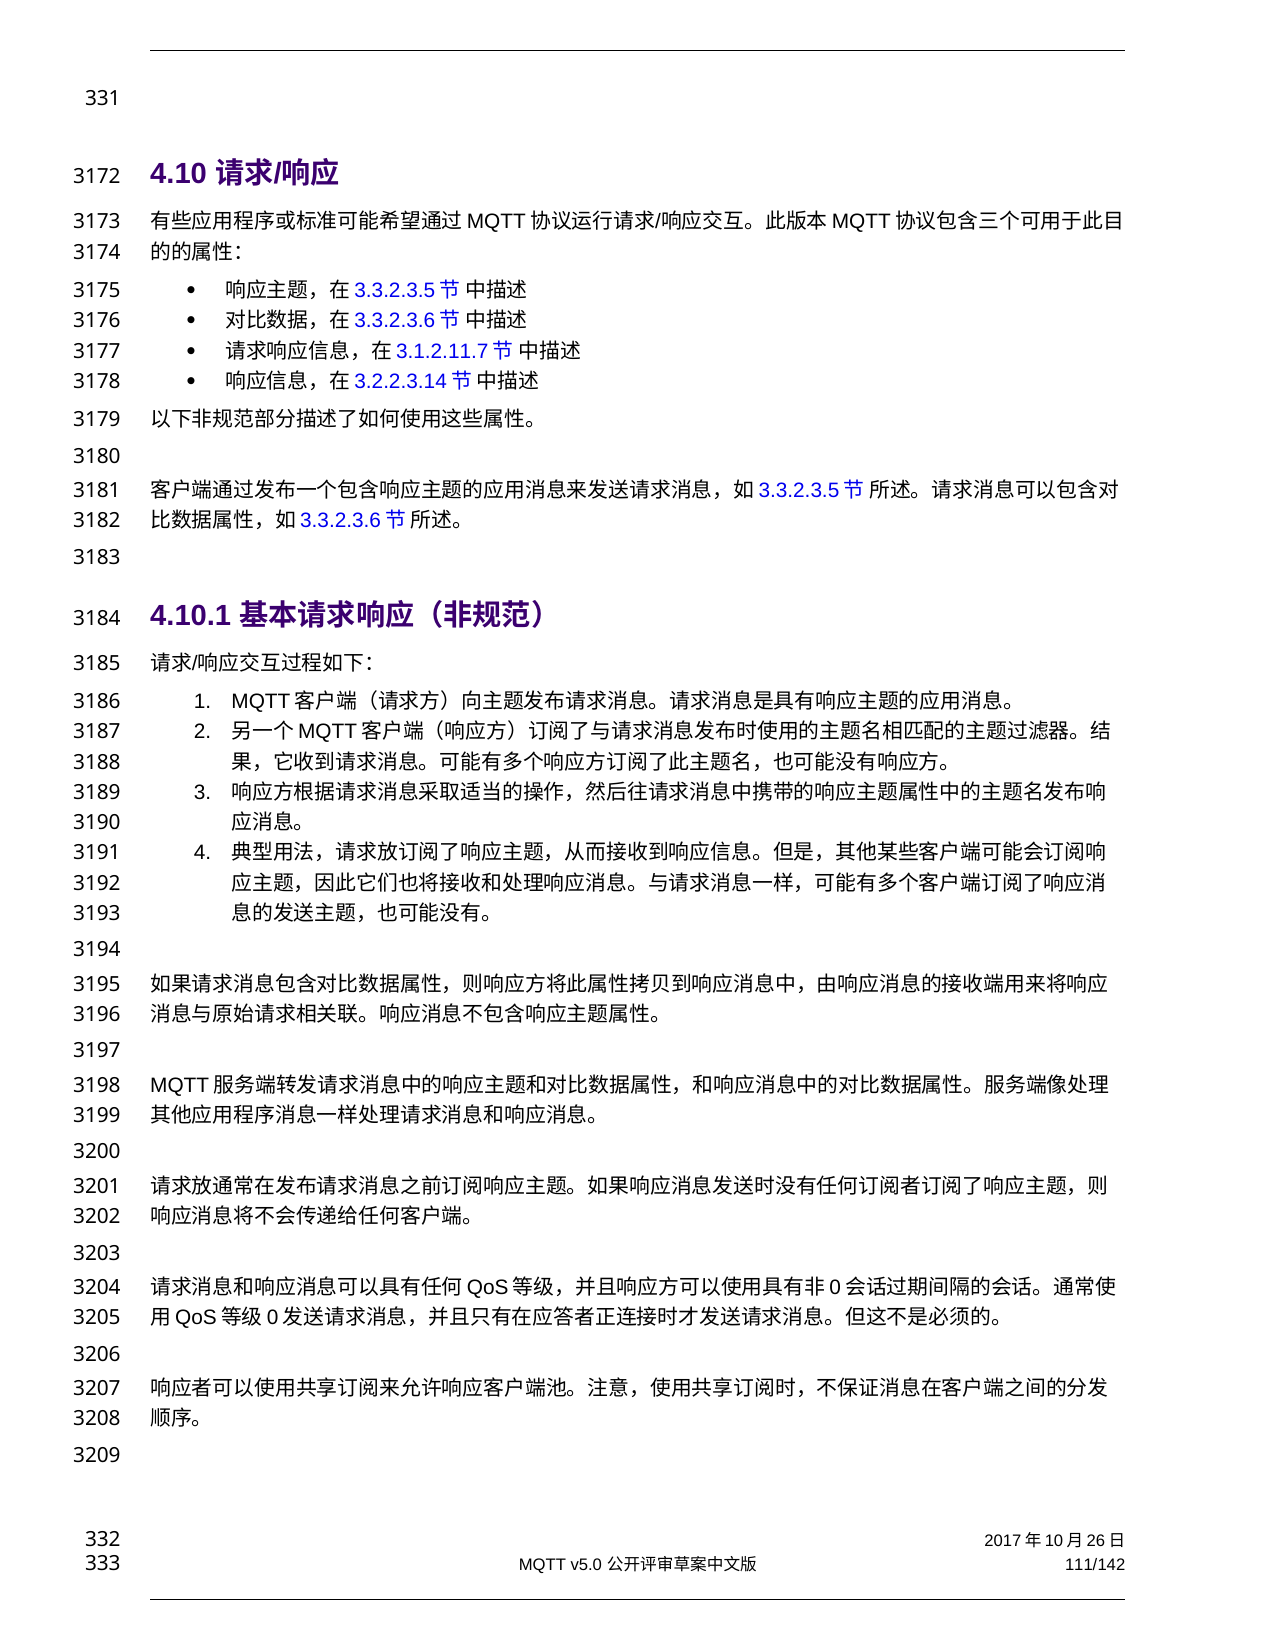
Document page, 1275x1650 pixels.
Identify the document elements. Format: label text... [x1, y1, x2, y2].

text 请求/响应交互过程如下： [150, 646, 1125, 676]
list 响应信息，在3.2.2.3.14节 中描述 [187, 364, 1125, 394]
list 响应方根据请求消息采取适当的操作，然后往请求消息中携带的响应主题属性中的主题名发布响应消息。 [194, 775, 1125, 836]
list 响应主题，在3.3.2.3.5节 中描述 [187, 273, 1125, 304]
subtitle 基本请求响应（非规范） [150, 591, 1125, 633]
text 如果请求消息包含对比数据属性，则响应方将此属性拷贝到响应消息中，由响应消息的接收端用来将响应消息与原始请求相关联。响应消息不包含响应主题属性。 [150, 967, 1125, 1027]
list MQTT客户端（请求方）向主题发布请求消息。请求消息是具有响应主题的应用消息。 [194, 684, 1125, 715]
text 响应者可以使用共享订阅来允许响应客户端池。注意，使用共享订阅时，不保证消息在客户端之间的分发顺序。 [150, 1371, 1125, 1431]
text MQTT服务端转发请求消息中的响应主题和对比数据属性，和响应消息中的对比数据属性。服务端像处理其他应用程序消息一样处理请求消息和响应消息。 [150, 1068, 1125, 1128]
text 客户端通过发布一个包含响应主题的应用消息来发送请求消息，如3.3.2.3.5节 所述。请求消息可以包含对比数据属性，如3.3.2.3.6节 所述。 [150, 473, 1125, 534]
text 请求放通常在发布请求消息之前订阅响应主题。如果响应消息发送时没有任何订阅者订阅了响应主题，则响应消息将不会传递给任何客户端。 [150, 1169, 1125, 1229]
subtitle 请求/响应 [150, 150, 1125, 192]
list 典型用法，请求放订阅了响应主题，从而接收到响应信息。但是，其他某些客户端可能会订阅响应主题，因此它们也将接收和处理响应消息。与请求消息一样，可能有多个客户端订阅了响应消息的发送主题，也可能没有。 [194, 836, 1125, 926]
text 以下非规范部分描述了如何使用这些属性。 [150, 403, 1125, 433]
text 请求消息和响应消息可以具有任何QoS等级，并且响应方可以使用具有非0会话过期间隔的会话。通常使用QoS等级0发送请求消息，并且只有在应答者正连接时才发送请求消息。但这不是必须的。 [150, 1270, 1125, 1330]
list 请求响应信息，在3.1.2.11.7节 中描述 [187, 334, 1125, 364]
text 有些应用程序或标准可能希望通过MQTT协议运行请求/响应交互。此版本MQTT协议包含三个可用于此目的的属性： [150, 205, 1125, 265]
list 另一个MQTT客户端（响应方）订阅了与请求消息发布时使用的主题名相匹配的主题过滤器。结果，它收到请求消息。可能有多个响应方订阅了此主题名，也可能没有响应方。 [194, 715, 1125, 775]
list 对比数据，在3.3.2.3.6节 中描述 [187, 304, 1125, 334]
